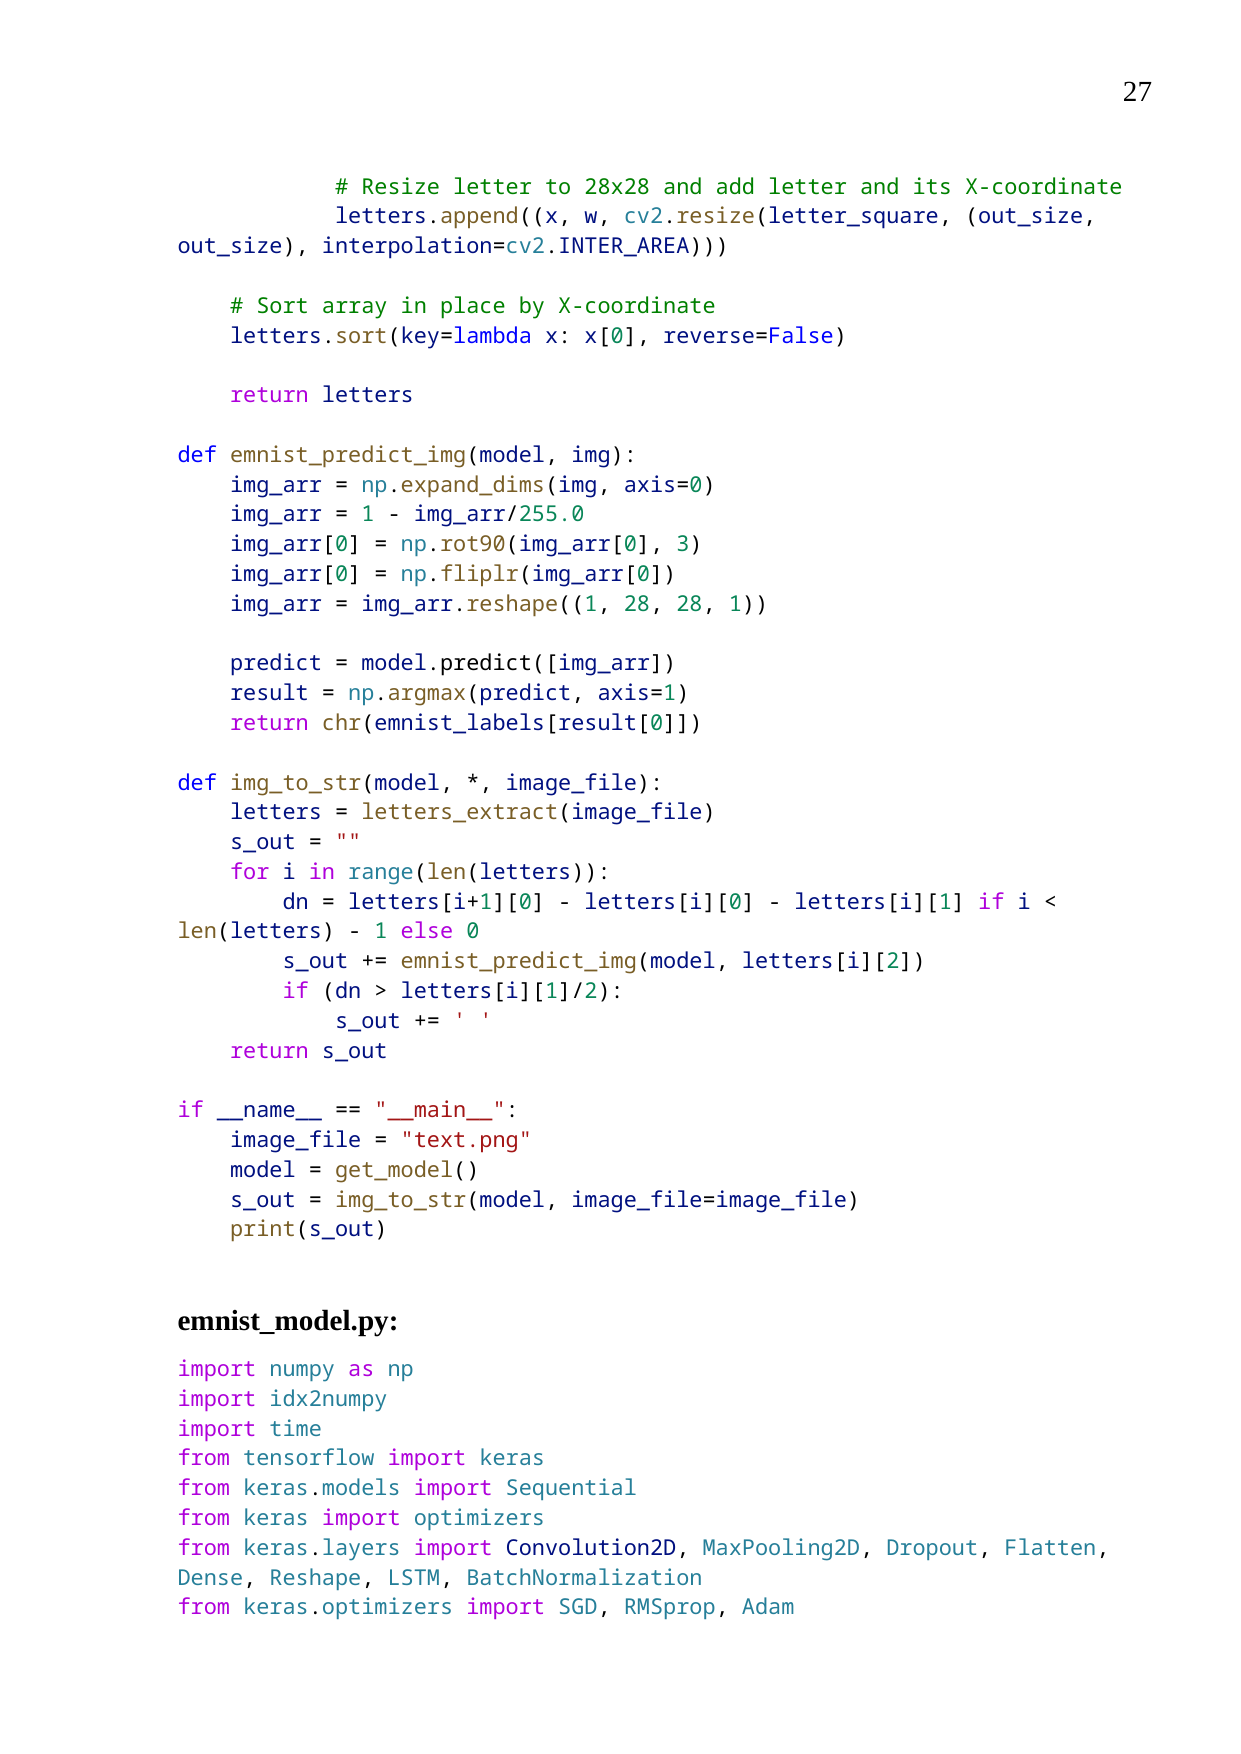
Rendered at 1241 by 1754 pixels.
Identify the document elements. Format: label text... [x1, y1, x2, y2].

text print(s_out) [177, 1213, 1152, 1243]
text dn = letters[i+1][0] - letters[i][0] - letters[i][1] if i < len(letters) - 1 else 0 [177, 886, 1152, 945]
text from keras import optimizers [177, 1502, 1152, 1532]
text from keras.layers import Convolution2D, MaxPooling2D, Dropout, Flatten, Dense, Reshape, LSTM, BatchNormalization [177, 1532, 1152, 1591]
text # Sort array in place by X-coordinate [177, 290, 1152, 319]
text emnist_model.py: [177, 1303, 1152, 1336]
text return s_out [177, 1034, 1152, 1064]
text img_arr[0] = np.fliplr(img_arr[0]) [177, 558, 1152, 588]
text if __name__ == "__main__": [177, 1094, 1152, 1124]
text img_arr[0] = np.rot90(img_arr[0], 3) [177, 528, 1152, 558]
text img_arr = np.expand_dims(img, axis=0) [177, 468, 1152, 498]
text letters.sort(key=lambda x: x[0], reverse=False) [177, 319, 1152, 349]
text if (dn > letters[i][1]/2): [177, 975, 1152, 1005]
text predict = model.predict([img_arr]) [177, 647, 1152, 677]
text import time [177, 1413, 1152, 1442]
text letters.append((x, w, cv2.resize(letter_square, (out_size, out_size), interpolation=cv2.INTER_AREA))) [177, 200, 1152, 260]
text from keras.models import Sequential [177, 1472, 1152, 1502]
text letters = letters_extract(image_file) [177, 796, 1152, 826]
text s_out += ' ' [177, 1005, 1152, 1034]
text img_arr = 1 - img_arr/255.0 [177, 498, 1152, 528]
text img_arr = img_arr.reshape((1, 28, 28, 1)) [177, 588, 1152, 617]
text import numpy as np [177, 1353, 1152, 1383]
text def emnist_predict_img(model, img): [177, 439, 1152, 468]
text return chr(emnist_labels[result[0]]) [177, 707, 1152, 737]
text return letters [177, 379, 1152, 409]
text image_file = "text.png" [177, 1124, 1152, 1154]
text s_out = "" [177, 826, 1152, 856]
text import idx2numpy [177, 1383, 1152, 1413]
text s_out = img_to_str(model, image_file=image_file) [177, 1183, 1152, 1213]
text result = np.argmax(predict, axis=1) [177, 677, 1152, 707]
text for i in range(len(letters)): [177, 856, 1152, 886]
text from keras.optimizers import SGD, RMSprop, Adam [177, 1591, 1152, 1621]
text # Resize letter to 28x28 and add letter and its X-coordinate [177, 171, 1152, 200]
text model = get_model() [177, 1154, 1152, 1183]
text def img_to_str(model, *, image_file): [177, 766, 1152, 796]
text s_out += emnist_predict_img(model, letters[i][2]) [177, 945, 1152, 975]
text from tensorflow import keras [177, 1442, 1152, 1472]
